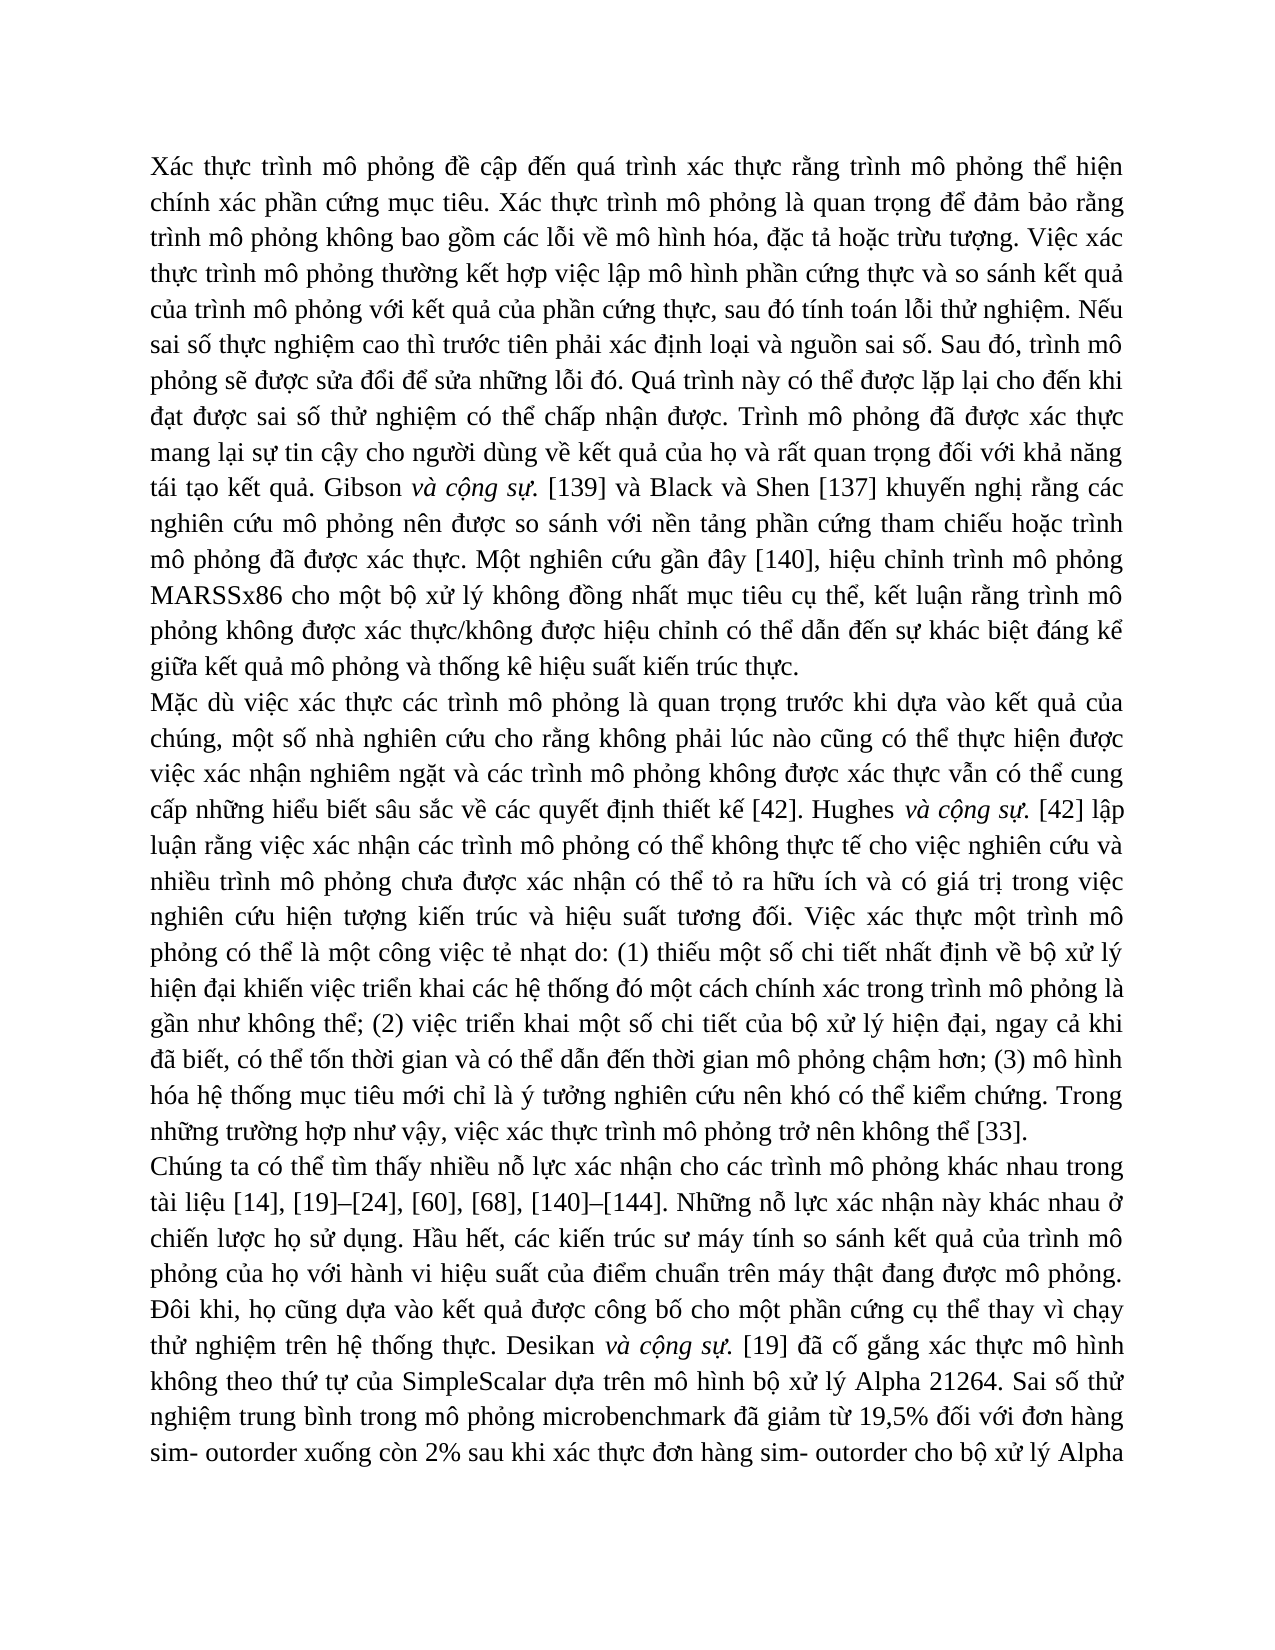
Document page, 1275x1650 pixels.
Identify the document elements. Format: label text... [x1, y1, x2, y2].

text Xác thực trình mô phỏng đề cập đến quá trình xác thực rằng trình mô phỏng thể hiện chính xác phần cứng mục tiêu. Xác thực trình mô phỏng là quan trọng để đảm bảo rằng trình mô phỏng không bao gồm các lỗi về mô hình hóa, đặc tả hoặc trừu tượng. Việc xác thực trình mô phỏng thường kết hợp việc lập mô hình phần cứng thực và so sánh kết quả của trình mô phỏng với kết quả của phần cứng thực, sau đó tính toán lỗi thử nghiệm. Nếu sai số thực nghiệm cao thì trước tiên phải xác định loại và nguồn sai số. Sau đó, trình mô phỏng sẽ được sửa đổi để sửa những lỗi đó. Quá trình này có thể được lặp lại cho đến khi đạt được sai số thử nghiệm có thể chấp nhận được. Trình mô phỏng đã được xác thực mang lại sự tin cậy cho người dùng về kết quả của họ và rất quan trọng đối với khả năng tái tạo kết quả. Gibson và cộng sự. [139] và Black và Shen [137] khuyến nghị rằng các nghiên cứu mô phỏng nên được so sánh với nền tảng phần cứng tham chiếu hoặc trình mô phỏng đã được xác thực. Một nghiên cứu gần đây [140], hiệu chỉnh trình mô phỏng MARSSx86 cho một bộ xử lý không đồng nhất mục tiêu cụ thể, kết luận rằng trình mô phỏng không được xác thực/không được hiệu chỉnh có thể dẫn đến sự khác biệt đáng kể giữa kết quả mô phỏng và thống kê hiệu suất kiến trúc thực. [150, 150, 1125, 681]
text Mặc dù việc xác thực các trình mô phỏng là quan trọng trước khi dựa vào kết quả của chúng, một số nhà nghiên cứu cho rằng không phải lúc nào cũng có thể thực hiện được việc xác nhận nghiêm ngặt và các trình mô phỏng không được xác thực vẫn có thể cung cấp những hiểu biết sâu sắc về các quyết định thiết kế [42]. Hughes và cộng sự. [42] lập luận rằng việc xác nhận các trình mô phỏng có thể không thực tế cho việc nghiên cứu và nhiều trình mô phỏng chưa được xác nhận có thể tỏ ra hữu ích và có giá trị trong việc nghiên cứu hiện tượng kiến trúc và hiệu suất tương đối. Việc xác thực một trình mô phỏng có thể là một công việc tẻ nhạt do: (1) thiếu một số chi tiết nhất định về bộ xử lý hiện đại khiến việc triển khai các hệ thống đó một cách chính xác trong trình mô phỏng là gần như không thể; (2) việc triển khai một số chi tiết của bộ xử lý hiện đại, ngay cả khi đã biết, có thể tốn thời gian và có thể dẫn đến thời gian mô phỏng chậm hơn; (3) mô hình hóa hệ thống mục tiêu mới chỉ là ý tưởng nghiên cứu nên khó có thể kiểm chứng. Trong những trường hợp như vậy, việc xác thực trình mô phỏng trở nên không thể [33]. [150, 686, 1125, 1146]
